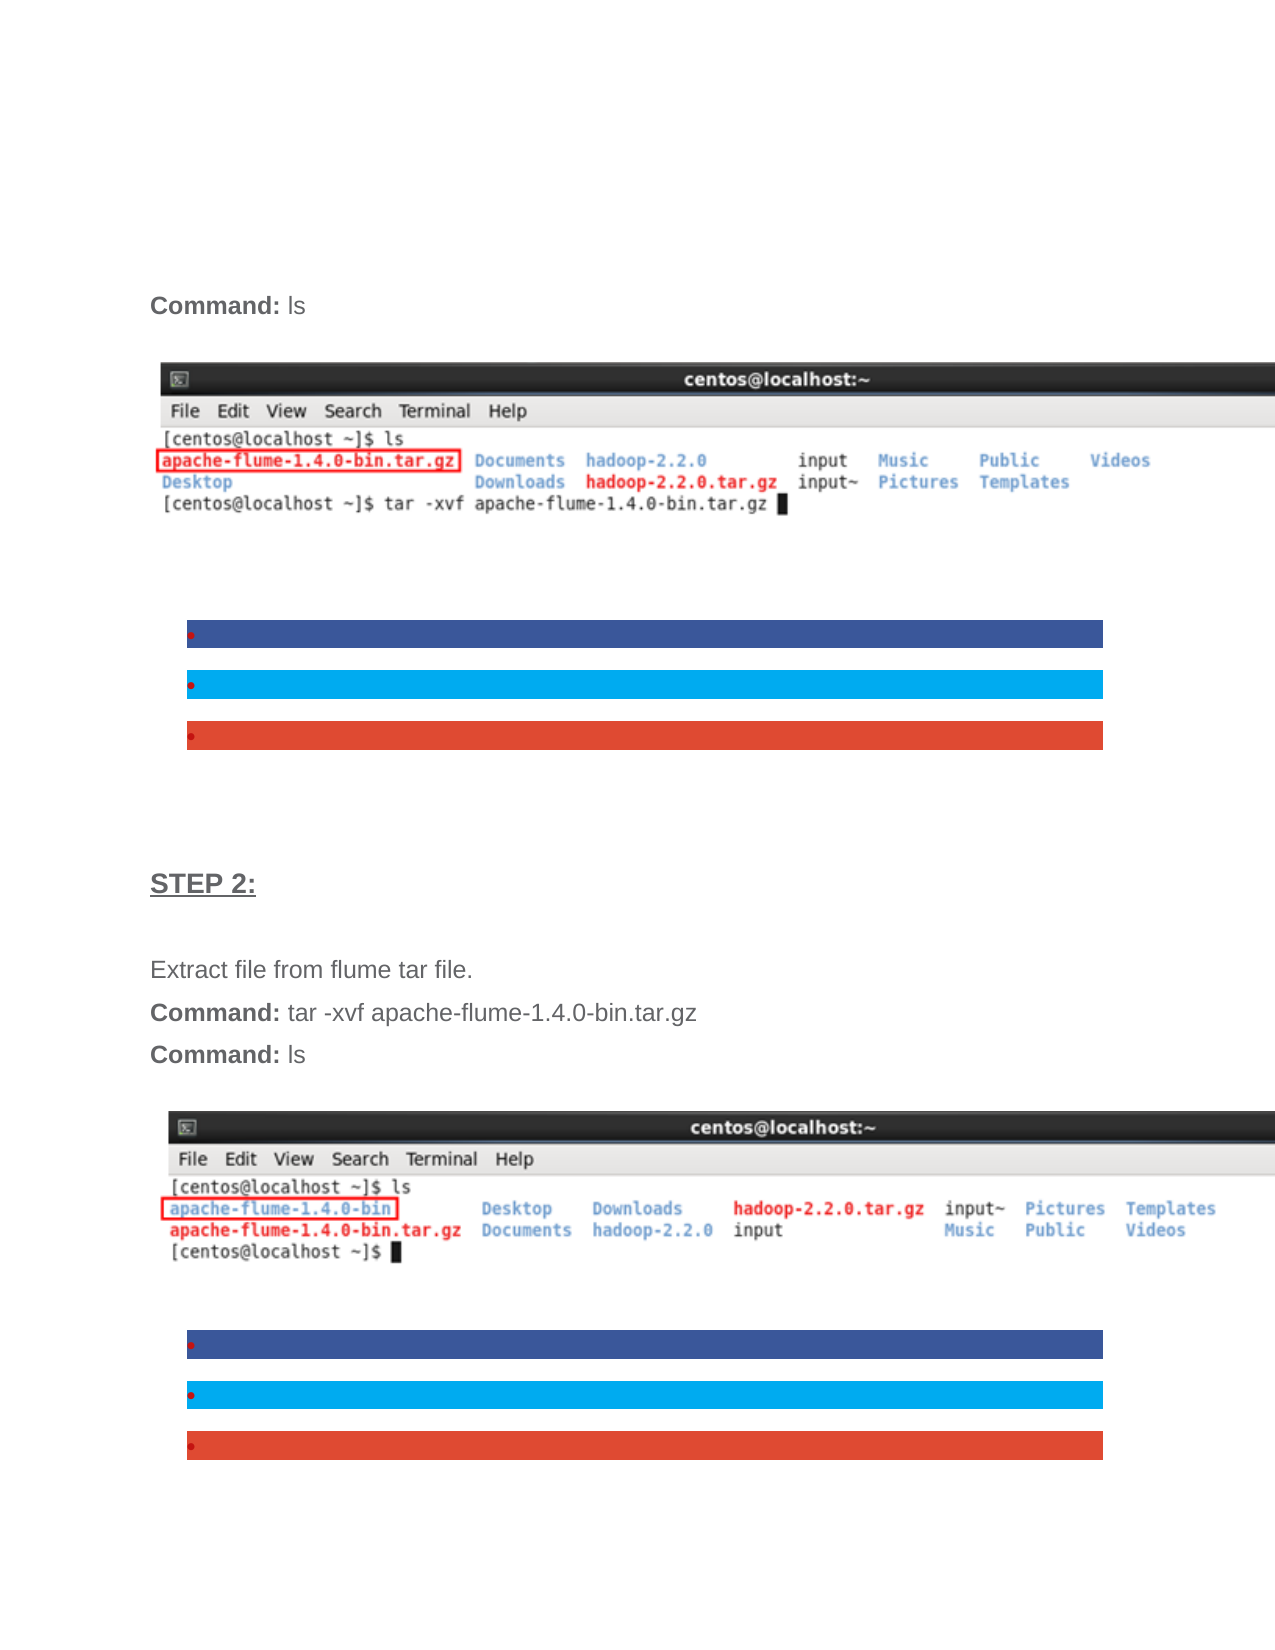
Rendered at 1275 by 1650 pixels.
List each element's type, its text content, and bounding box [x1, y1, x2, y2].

text STEP 2: Extract file from flume tar file. Command: tar -xvf apache-flume-1.4.0-bin.tar.gz Command: ls [150, 772, 1125, 1111]
text Command: ls [150, 192, 1125, 362]
picture [150, 1111, 1275, 1301]
picture [150, 362, 1275, 591]
